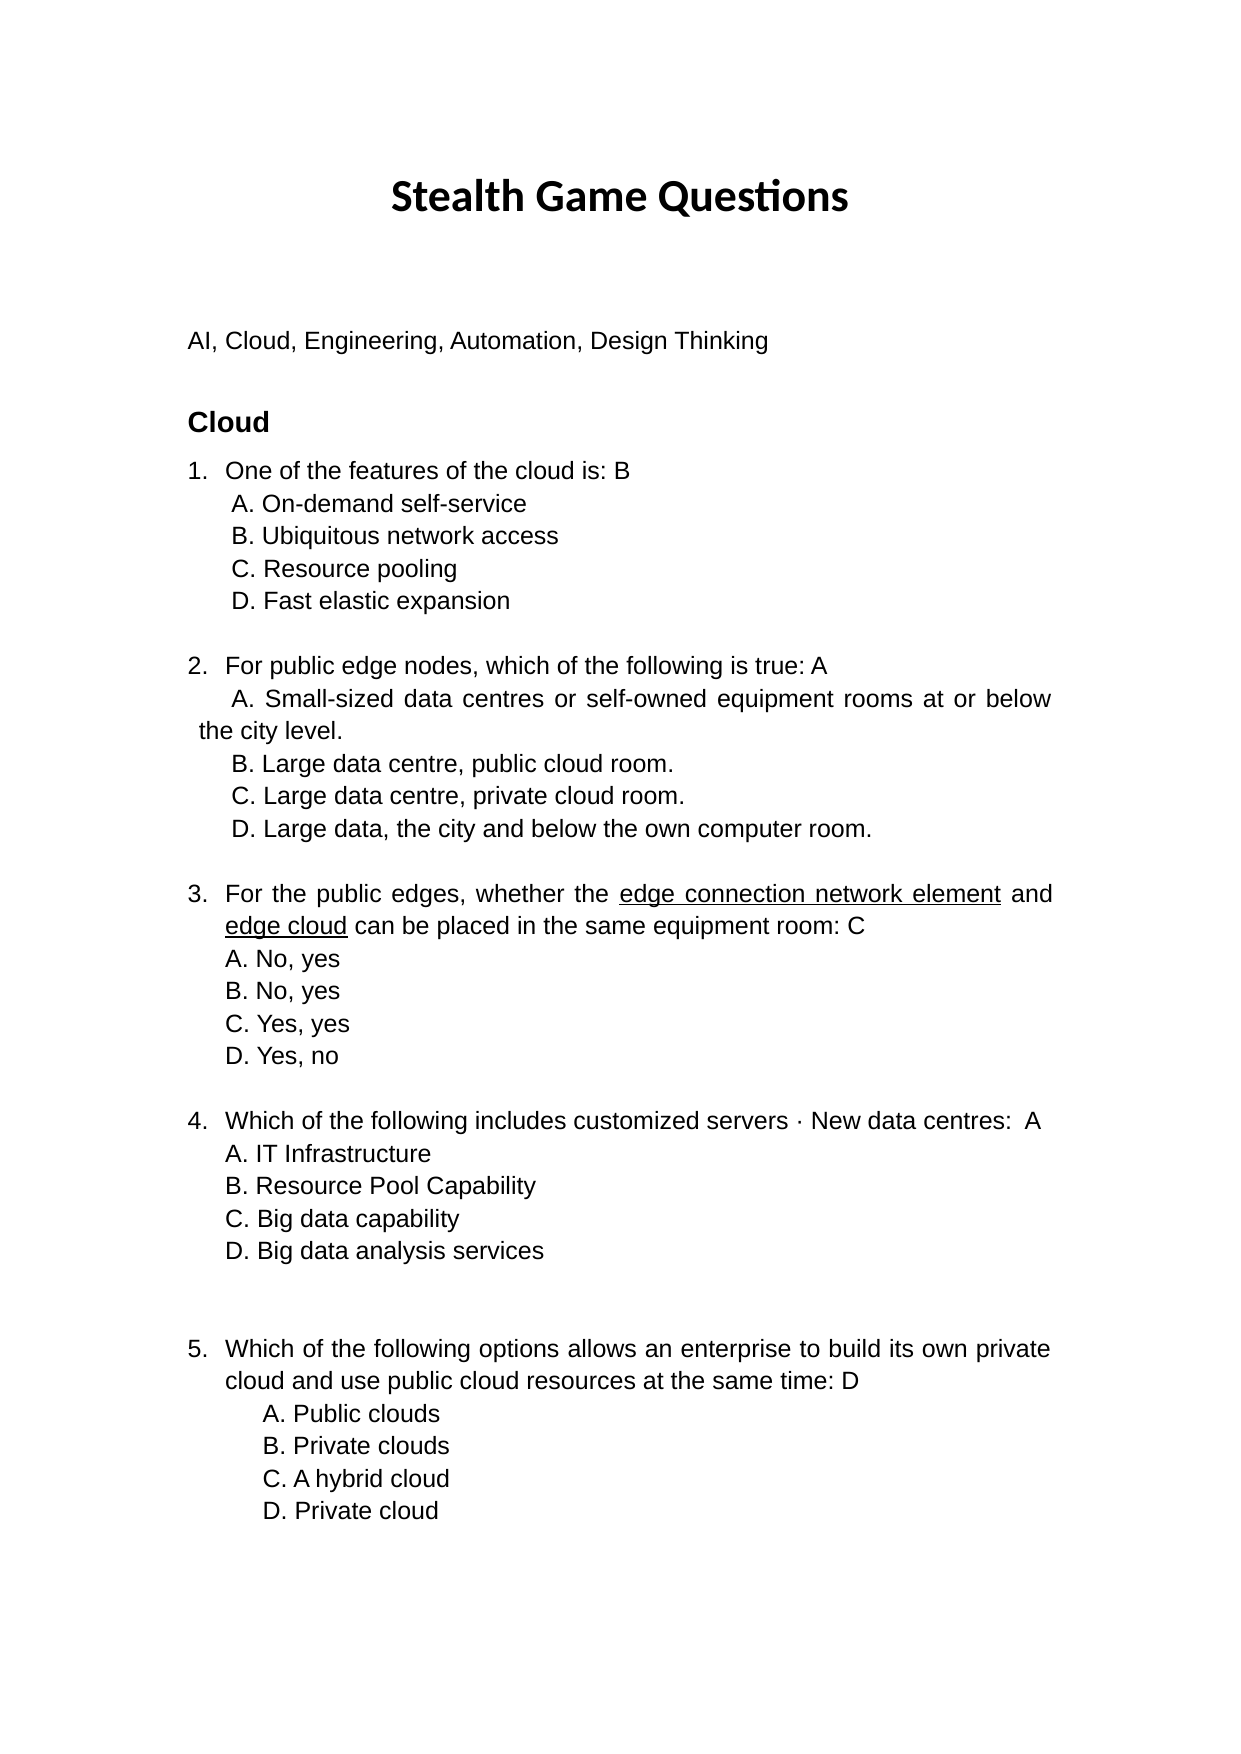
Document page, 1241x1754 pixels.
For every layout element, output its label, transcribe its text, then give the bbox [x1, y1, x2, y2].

text A. On-demand self-service [187, 487, 1053, 519]
text B. Ubiquitous network access [187, 519, 1053, 552]
list B. Private clouds [262, 1429, 1053, 1462]
text C. Resource pooling [187, 552, 1053, 584]
text C. Big data capability [187, 1202, 1053, 1234]
text A. Small-sized data centres or self-owned equipment rooms at or below the city level. [198, 682, 1053, 747]
list Which of the following options allows an enterprise to build its own private cloud and use public cloud resources at the same time: D [187, 1332, 1053, 1397]
list C. Yes, yes [225, 1007, 1053, 1039]
text C. Large data centre, private cloud room. [187, 779, 1053, 812]
list For the public edges, whether the edge connection network element and edge cloud can be placed in the same equipment room: C [187, 877, 1053, 942]
list C. A hybrid cloud [262, 1462, 1053, 1494]
list One of the features of the cloud is: B [187, 454, 1053, 487]
list B. No, yes [225, 974, 1053, 1007]
text Stealth Game Questions [187, 162, 1053, 227]
text D. Big data analysis services [187, 1234, 1053, 1267]
list A. Public clouds [262, 1397, 1053, 1429]
text D. Large data, the city and below the own computer room. [187, 812, 1053, 844]
text D. Fast elastic expansion [187, 584, 1053, 617]
text Cloud [187, 389, 1053, 454]
list A. No, yes [225, 942, 1053, 974]
list Which of the following includes customized servers · New data centres: A [187, 1104, 1053, 1137]
list D. Yes, no [225, 1039, 1053, 1072]
text B. Resource Pool Capability [187, 1169, 1053, 1202]
list For public edge nodes, which of the following is true: A [187, 649, 1053, 682]
list D. Private cloud [262, 1494, 1053, 1527]
text AI, Cloud, Engineering, Automation, Design Thinking [187, 324, 1053, 357]
text B. Large data centre, public cloud room. [187, 747, 1053, 779]
text A. IT Infrastructure [187, 1137, 1053, 1169]
